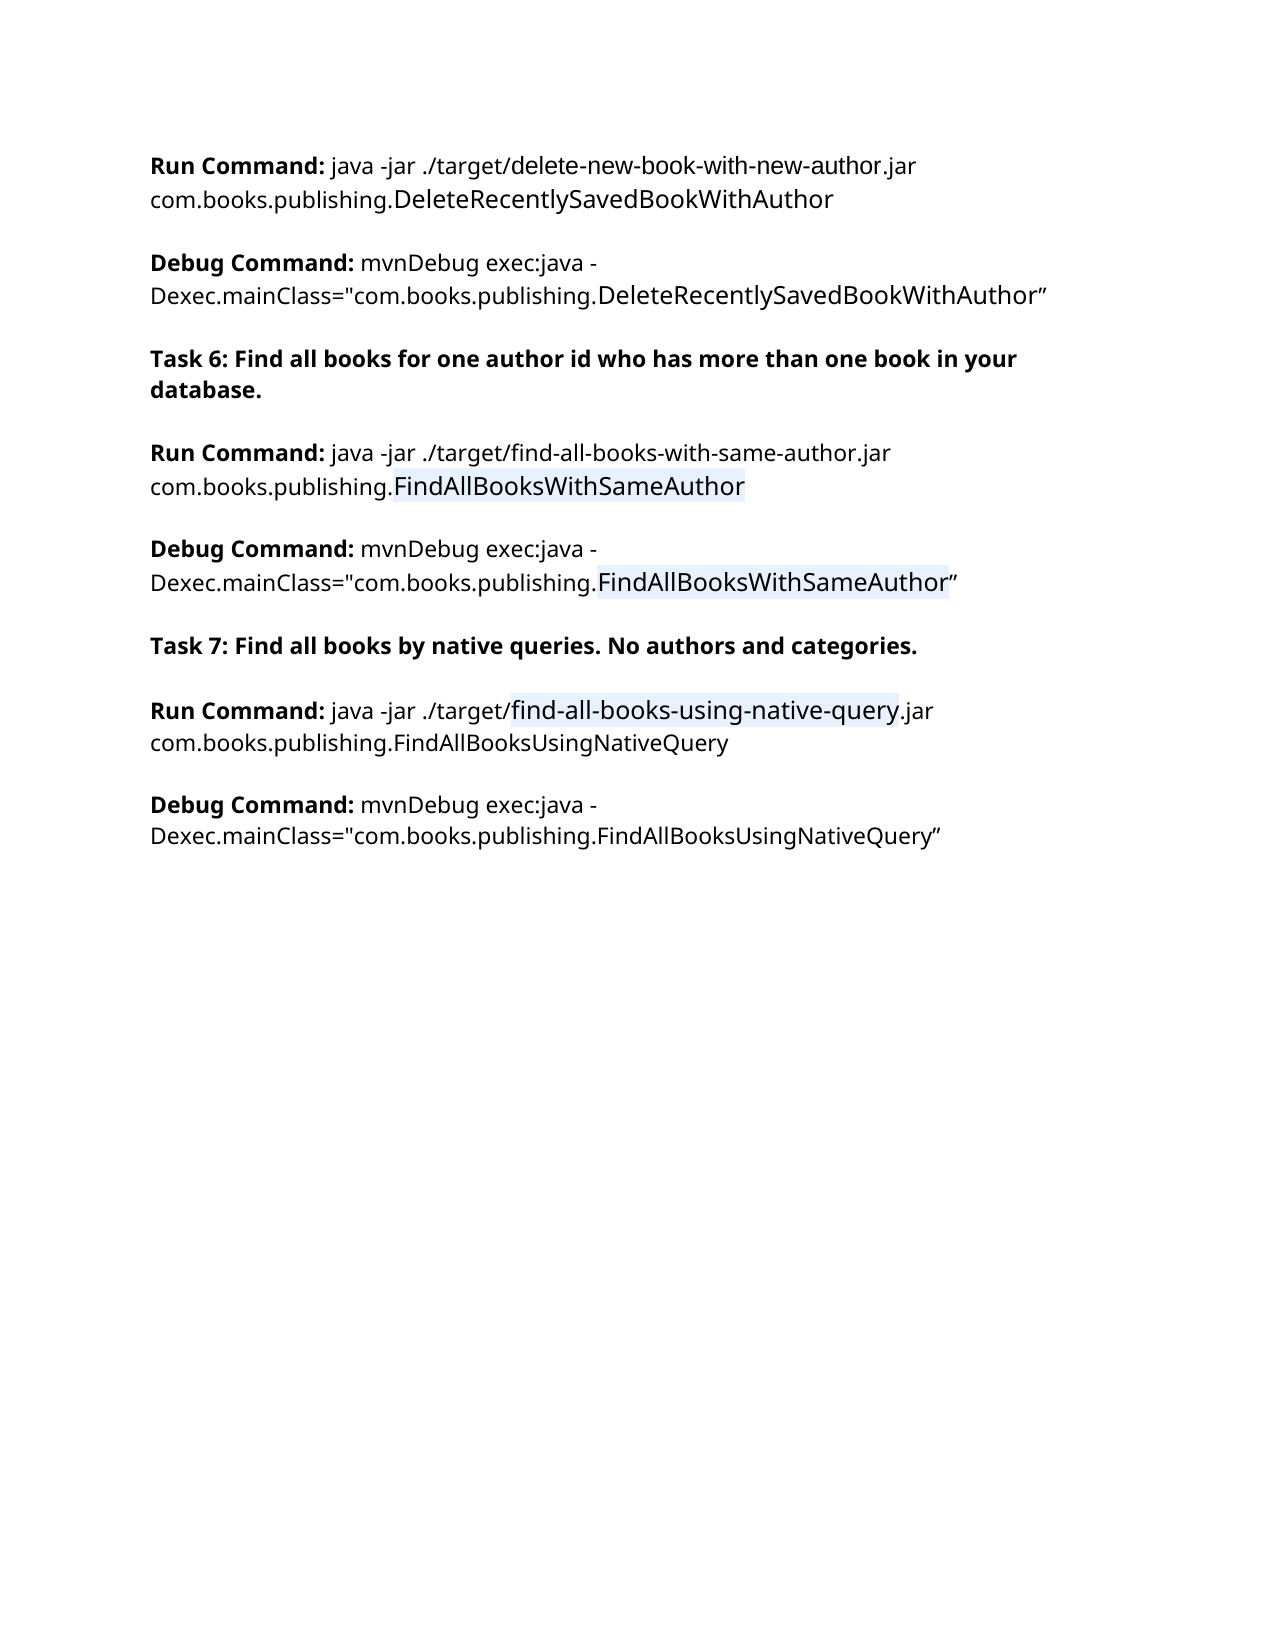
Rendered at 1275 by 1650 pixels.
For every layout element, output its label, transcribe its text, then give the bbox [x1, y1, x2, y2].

text Task 6: Find all books for one author id who has more than one book in your database. [150, 343, 1125, 406]
text Debug Command: mvnDebug exec:java -Dexec.mainClass="com.books.publishing.FindAllBooksUsingNativeQuery” [150, 789, 1125, 852]
text Debug Command: mvnDebug exec:java -Dexec.mainClass="com.books.publishing.FindAllBooksWithSameAuthor” [150, 533, 1125, 599]
text Run Command: java -jar ./target/find-all-books-with-same-author.jar com.books.publishing.FindAllBooksWithSameAuthor [150, 437, 1125, 502]
text Debug Command: mvnDebug exec:java -Dexec.mainClass="com.books.publishing.DeleteRecentlySavedBookWithAuthor” [150, 247, 1125, 312]
text Task 7: Find all books by native queries. No authors and categories. [150, 630, 1125, 661]
text Run Command: java -jar ./target/find-all-books-using-native-query.jar com.books.publishing.FindAllBooksUsingNativeQuery [150, 692, 1125, 758]
text Run Command: java -jar ./target/delete-new-book-with-new-author.jar com.books.publishing.DeleteRecentlySavedBookWithAuthor [150, 150, 1125, 215]
